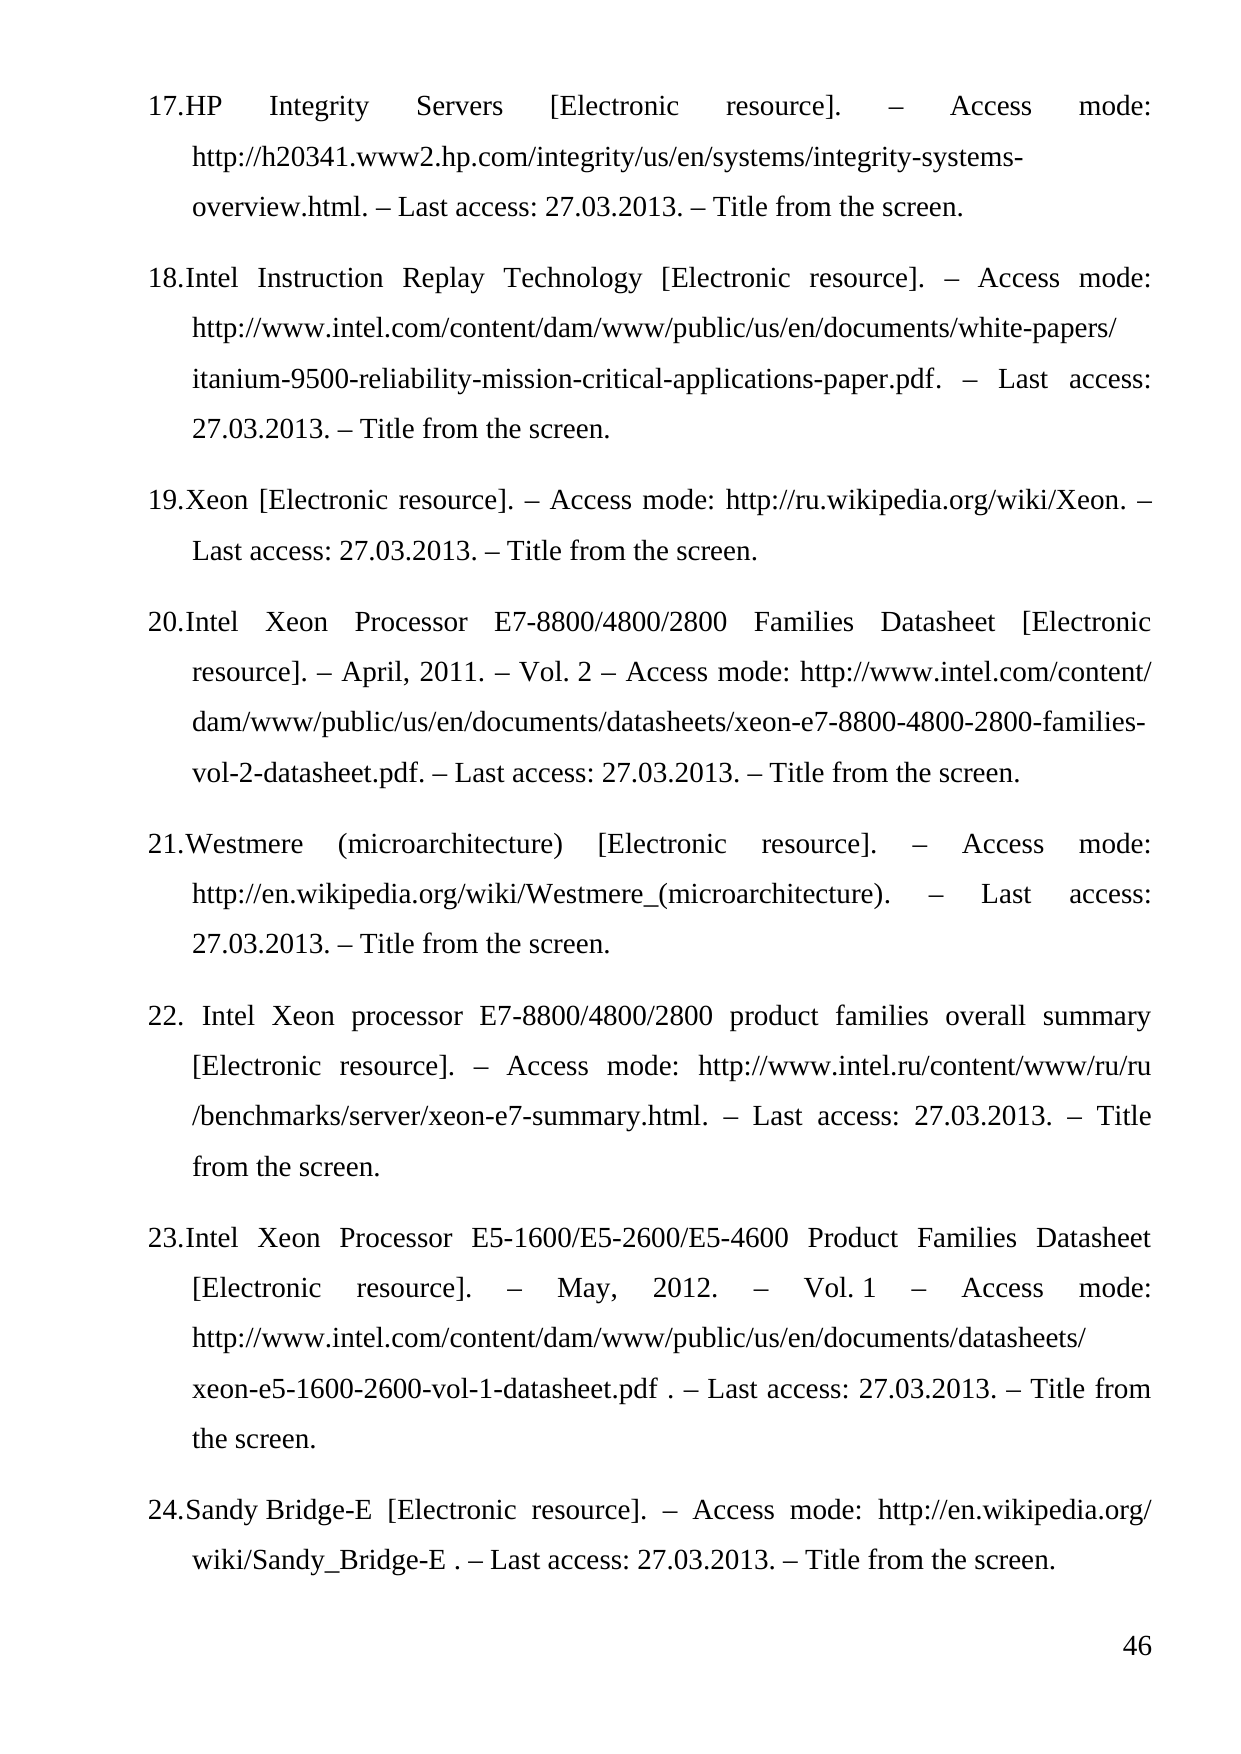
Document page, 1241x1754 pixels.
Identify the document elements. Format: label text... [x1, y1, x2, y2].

list Intel Xeon processor E7-8800/4800/2800 product families overall summary [Electronic resource]. – Access mode: http://www.intel.ru/content/www/ru/ru /benchmarks/server/xeon-e7-summary.html. – Last access: 27.03.2013. – Title from the screen. [148, 998, 1152, 1182]
list Intel Xeon Processor E5-1600/E5-2600/E5-4600 Product Families Datasheet [Electronic resource]. – May, 2012. – Vol. 1 – Access mode: http://www.intel.com/content/dam/www/public/us/en/documents/datasheets/xeon-e5-1600-2600-vol-1-datasheet.pdf . – Last access: 27.03.2013. – Title from the screen. [148, 1220, 1152, 1454]
list Xeon [Electronic resource]. – Access mode: http://ru.wikipedia.org/wiki/Xeon. – Last access: 27.03.2013. – Title from the screen. [148, 482, 1152, 566]
list Westmere (microarchitecture) [Electronic resource]. – Access mode: http://en.wikipedia.org/wiki/Westmere_(microarchitecture). – Last access: 27.03.2013. – Title from the screen. [148, 826, 1152, 960]
list HP Integrity Servers [Electronic resource]. – Access mode: http://h20341.www2.hp.com/integrity/us/en/systems/integrity-systems-overview.html. – Last access: 27.03.2013. – Title from the screen. [148, 88, 1152, 223]
list Sandy Bridge-E [Electronic resource]. – Access mode: http://en.wikipedia.org/ wiki/Sandy_Bridge-E . – Last access: 27.03.2013. – Title from the screen. [148, 1492, 1152, 1576]
list Intel Instruction Replay Technology [Electronic resource]. – Access mode: http://www.intel.com/content/dam/www/public/us/en/documents/white-papers/itanium-9500-reliability-mission-critical-applications-paper.pdf. – Last access: 27.03.2013. – Title from the screen. [148, 260, 1152, 445]
list Intel Xeon Processor E7-8800/4800/2800 Families Datasheet [Electronic resource]. – April, 2011. – Vol. 2 – Access mode: http://www.intel.com/content/ dam/www/public/us/en/documents/datasheets/xeon-e7-8800-4800-2800-families-vol-2-datasheet.pdf. – Last access: 27.03.2013. – Title from the screen. [148, 604, 1152, 788]
